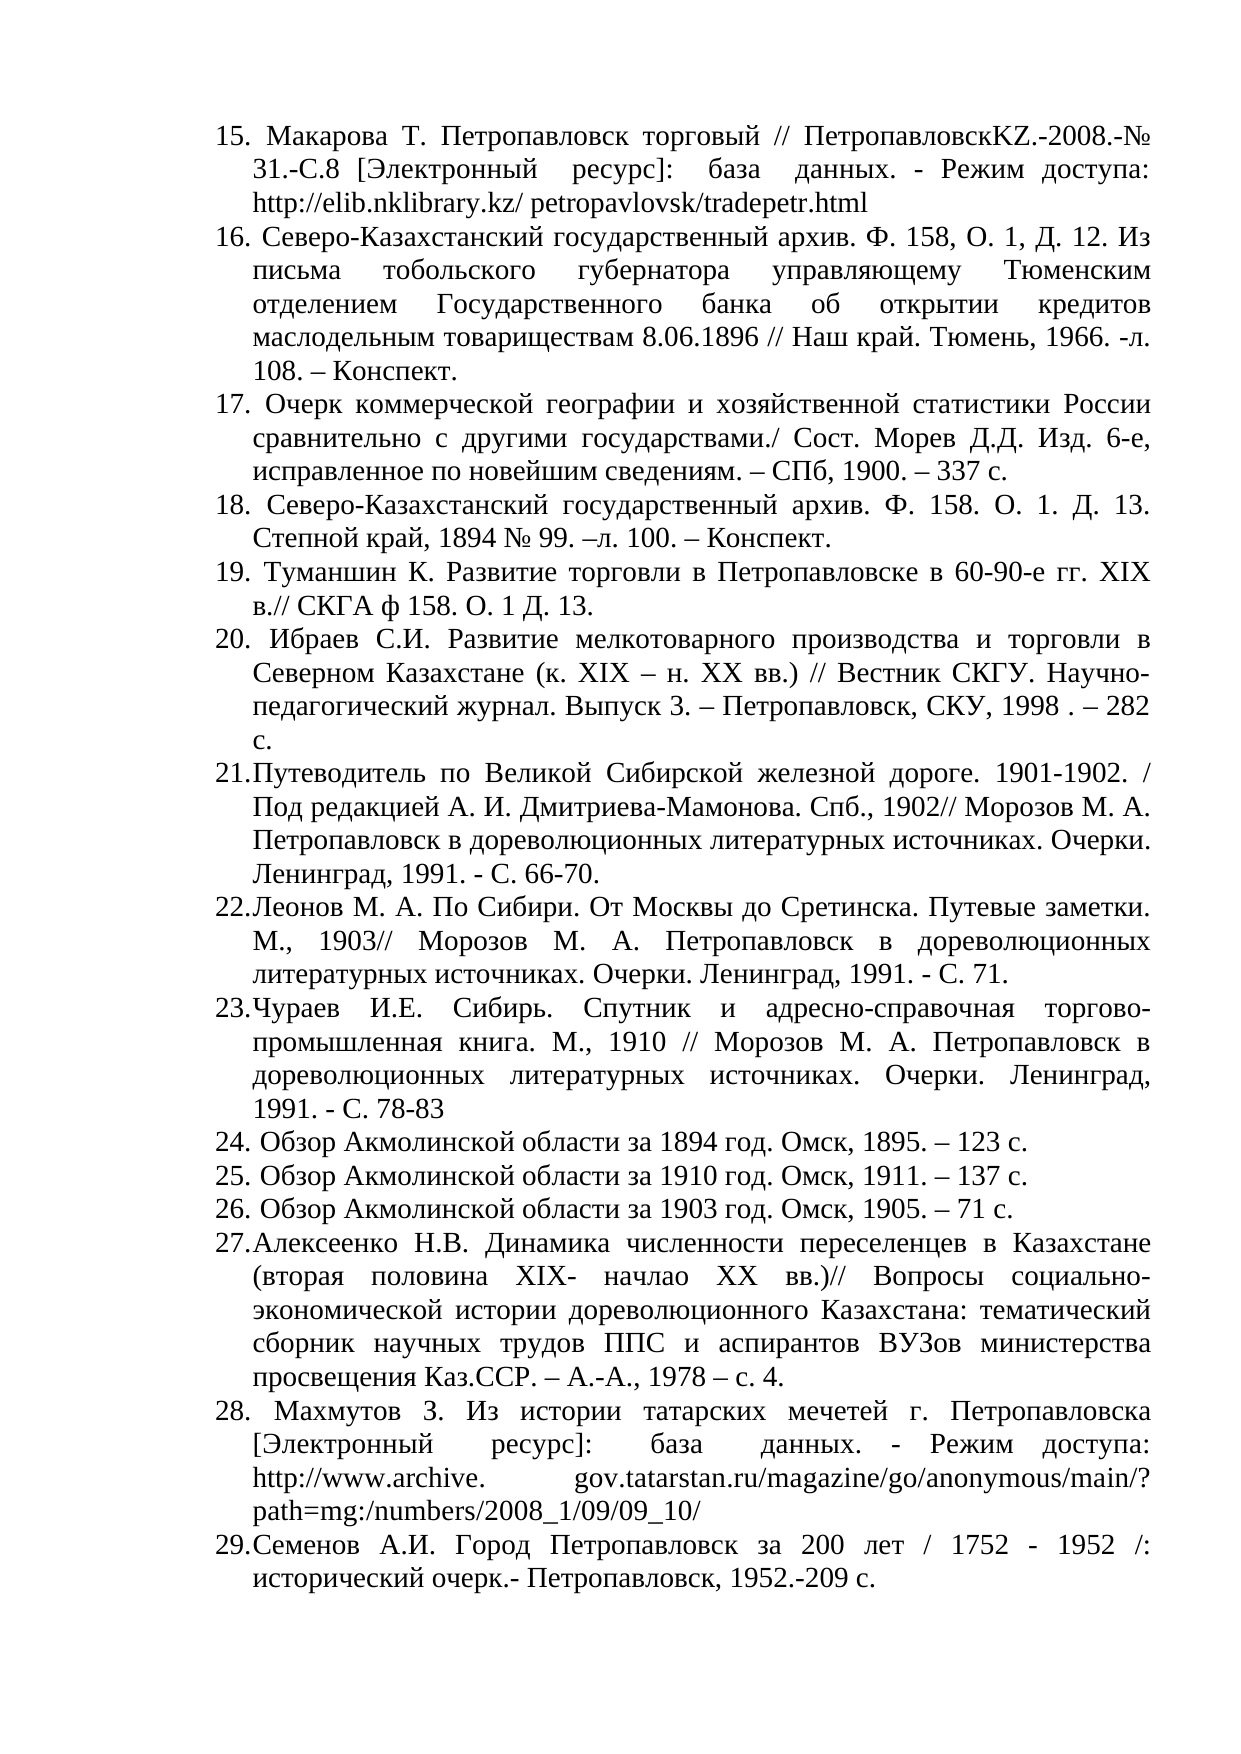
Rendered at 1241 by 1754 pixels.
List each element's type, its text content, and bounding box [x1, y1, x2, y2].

list Обзор Акмолинской области за 1894 год. Омск, 1895. – 123 с. [215, 1124, 1152, 1158]
list Северо-Казахстанский государственный архив. Ф. 158, О. 1, Д. 12. Из письма тобольского губернатора управляющему Тюменским отделением Государственного банка об открытии кредитов маслодельным товариществам 8.06.1896 // Наш край. Тюмень, 1966. -л. 108. – Конспект. [215, 219, 1152, 386]
list Путеводитель по Великой Сибирской железной дороге. 1901-1902. / Под редакцией А. И. Дмитриева-Мамонова. Спб., 1902// Морозов М. А. Петропавловск в дореволюционных литературных источниках. Очерки. Ленинград, 1991. - С. 66-70. [215, 755, 1152, 889]
list Чураев И.Е. Сибирь. Спутник и адресно-справочная торгово-промышленная книга. М., 1910 // Морозов М. А. Петропавловск в дореволюционных литературных источниках. Очерки. Ленинград, 1991. - С. 78-83 [215, 990, 1152, 1124]
list Алексеенко Н.В. Динамика численности переселенцев в Казахстане (вторая половина XIX- начлао ХХ вв.)// Вопросы социально-экономической истории дореволюционного Казахстана: тематический сборник научных трудов ППС и аспирантов ВУЗов министерства просвещения Каз.ССР. – А.-А., 1978 – с. 4. [215, 1225, 1152, 1393]
list Макарова Т. Петропавловск торговый // ПетропавловскKZ.-2008.-№ 31.-С.8 [Электронный ресурс]: база данных. - Режим доступа: http://elib.nklibrary.kz/ petropavlovsk/tradepetr.html [215, 118, 1152, 219]
list Обзор Акмолинской области за 1903 год. Омск, 1905. – 71 с. [215, 1191, 1152, 1225]
list Махмутов З. Из истории татарских мечетей г. Петропавловска [Электронный ресурс]: база данных. - Режим доступа: http://www.archive. gov.tatarstan.ru/magazine/go/anonymous/main/?path=mg:/numbers/2008_1/09/09_10/ [215, 1393, 1152, 1527]
list Туманшин К. Развитие торговли в Петропавловске в 60-90-е гг. XIX в.// СКГА ф 158. О. 1 Д. 13. [215, 554, 1152, 621]
list Семенов А.И. Город Петропавловск за 200 лет / 1752 - 1952 /: исторический очерк.- Петропавловск, 1952.-209 с. [215, 1527, 1152, 1594]
list Северо-Казахстанский государственный архив. Ф. 158. О. 1. Д. 13. Степной край, 1894 № 99. –л. 100. – Конспект. [215, 487, 1152, 554]
list Ибраев С.И. Развитие мелкотоварного производства и торговли в Северном Казахстане (к. XIX – н. ХХ вв.) // Вестник СКГУ. Научно-педагогический журнал. Выпуск 3. – Петропавловск, СКУ, 1998 . – 282 с. [215, 621, 1152, 755]
list Обзор Акмолинской области за 1910 год. Омск, 1911. – 137 с. [215, 1158, 1152, 1191]
list Леонов М. А. По Сибири. От Москвы до Сретинска. Путевые заметки. М., 1903// Морозов М. А. Петропавловск в дореволюционных литературных источниках. Очерки. Ленинград, 1991. - С. 71. [215, 889, 1152, 990]
list Очерк коммерческой географии и хозяйственной статистики России сравнительно с другими государствами./ Сост. Морев Д.Д. Изд. 6-е, исправленное по новейшим сведениям. – СПб, 1900. – 337 с. [215, 386, 1152, 487]
